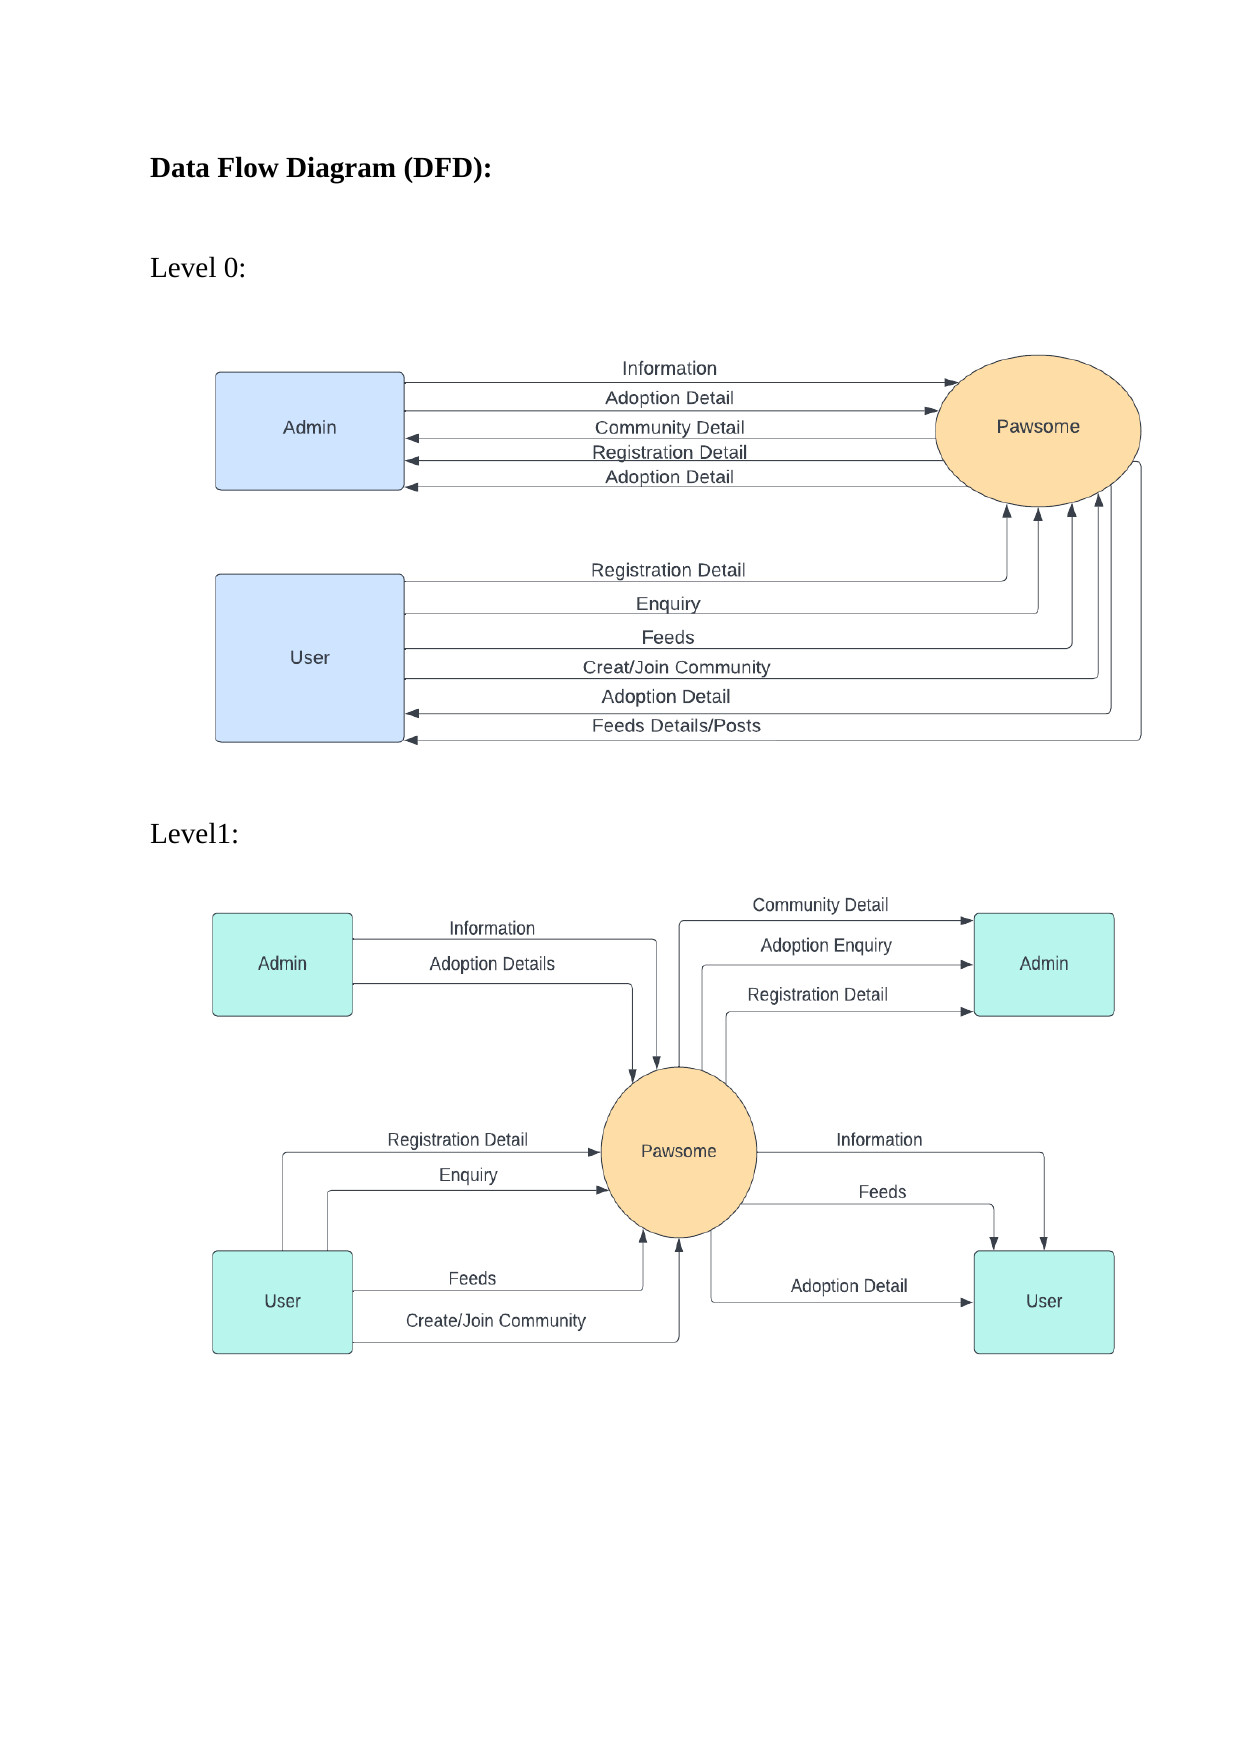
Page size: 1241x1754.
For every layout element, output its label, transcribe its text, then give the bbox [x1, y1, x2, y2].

text Data Flow Diagram (DFD): [150, 150, 1090, 183]
picture [150, 849, 1175, 1395]
picture [150, 317, 1205, 783]
text Level 0: [150, 251, 1090, 284]
text Level1: [150, 816, 1090, 849]
